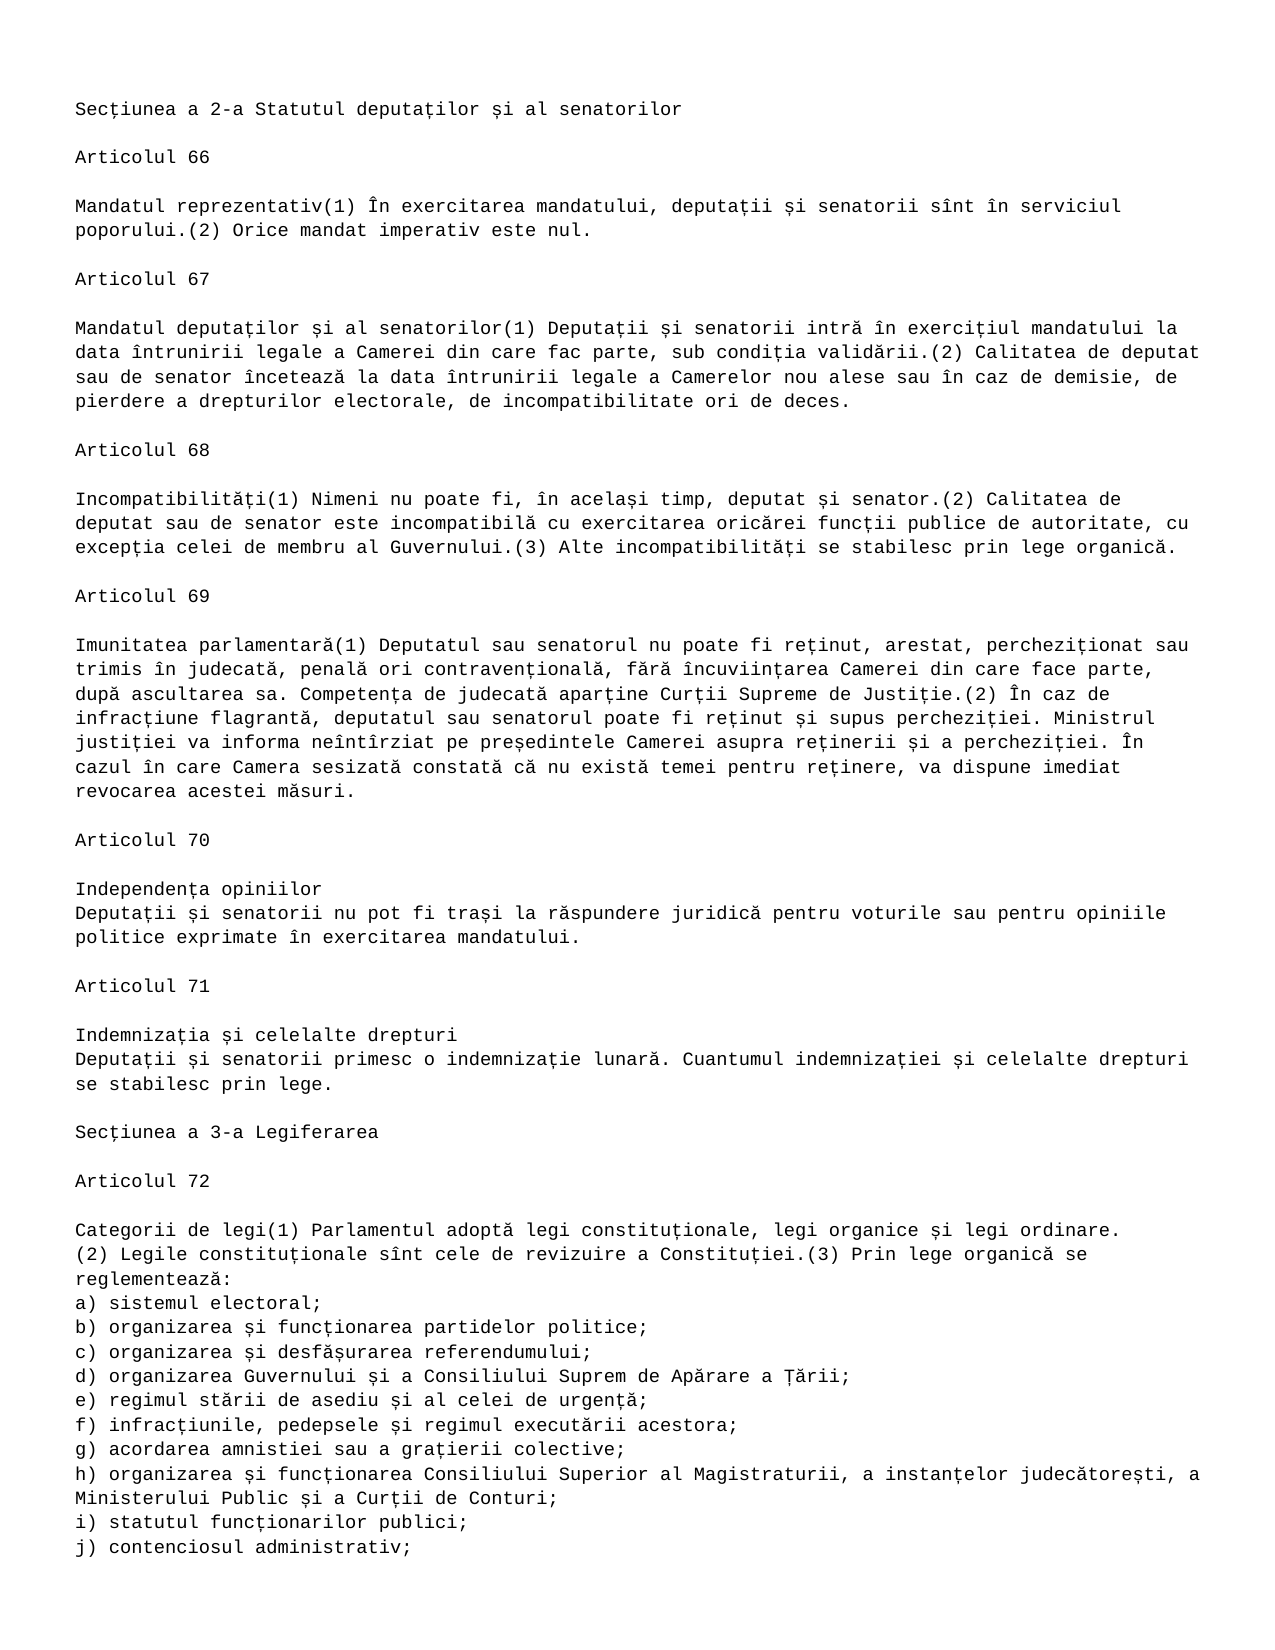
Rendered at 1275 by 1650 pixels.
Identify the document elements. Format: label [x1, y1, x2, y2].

text [75, 75, 1200, 1559]
